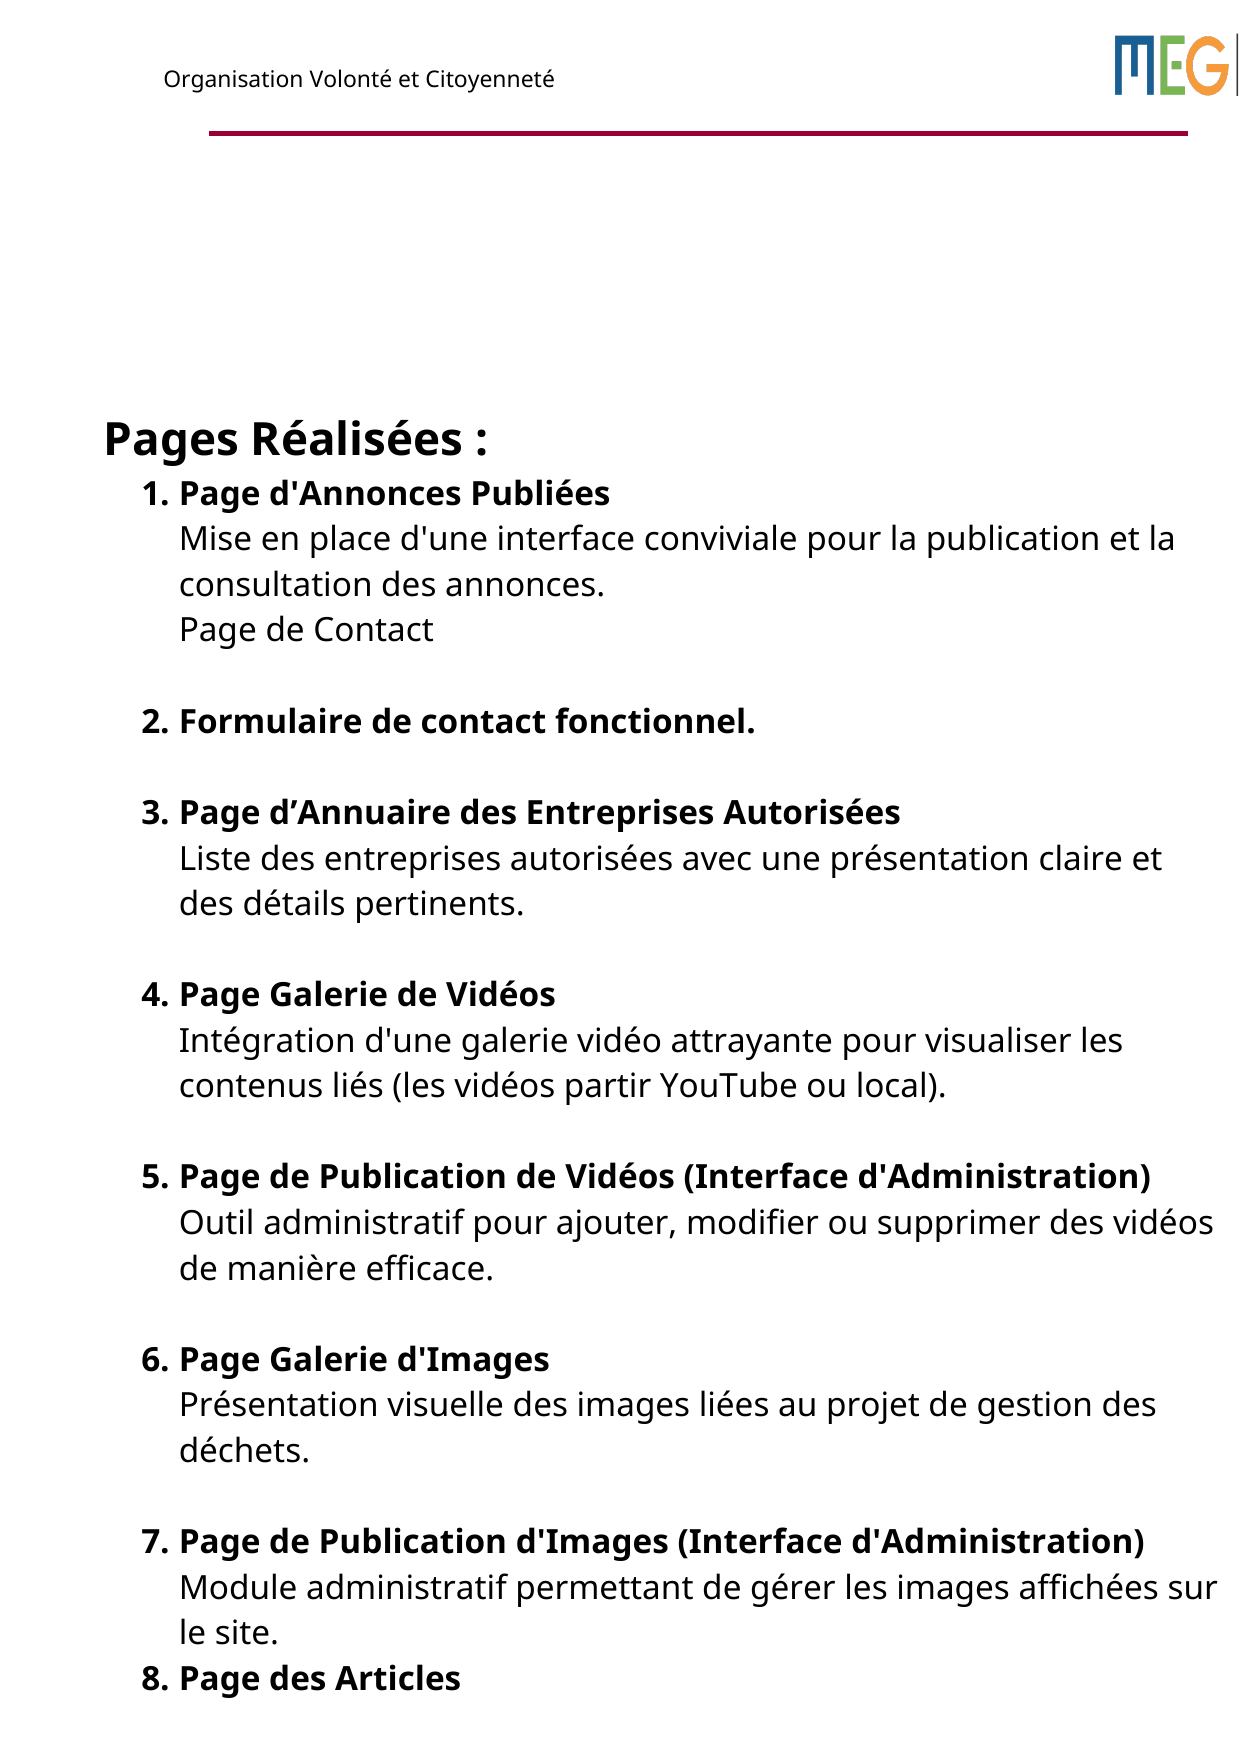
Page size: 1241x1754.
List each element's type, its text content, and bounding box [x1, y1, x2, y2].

list Page de Publication d'Images (Interface d'Administration) [141, 1518, 1222, 1563]
text Module administratif permettant de gérer les images affichées sur le site. [178, 1563, 1222, 1654]
list Page Galerie d'Images [141, 1336, 1222, 1381]
list Page de Publication de Vidéos (Interface d'Administration) [141, 1153, 1222, 1199]
text Outil administratif pour ajouter, modifier ou supprimer des vidéos de manière efficace. [178, 1199, 1222, 1290]
list Page d’Annuaire des Entreprises Autorisées [141, 789, 1222, 834]
text Liste des entreprises autorisées avec une présentation claire et des détails pertinents. [178, 834, 1222, 925]
text Pages Réalisées : [103, 407, 1222, 469]
list Page des Articles [141, 1654, 1222, 1700]
list Page d'Annonces Publiées [141, 469, 1222, 515]
list Formulaire de contact fonctionnel. [141, 697, 1222, 743]
text Intégration d'une galerie vidéo attrayante pour visualiser les contenus liés (les vidéos partir YouTube ou local). [178, 1017, 1222, 1107]
picture [1112, 32, 1241, 96]
text Mise en place d'une interface conviviale pour la publication et la consultation des annonces. [178, 515, 1222, 606]
text Présentation visuelle des images liées au projet de gestion des déchets. [178, 1381, 1222, 1472]
text Page de Contact [178, 606, 1222, 652]
list Page Galerie de Vidéos [141, 971, 1222, 1016]
